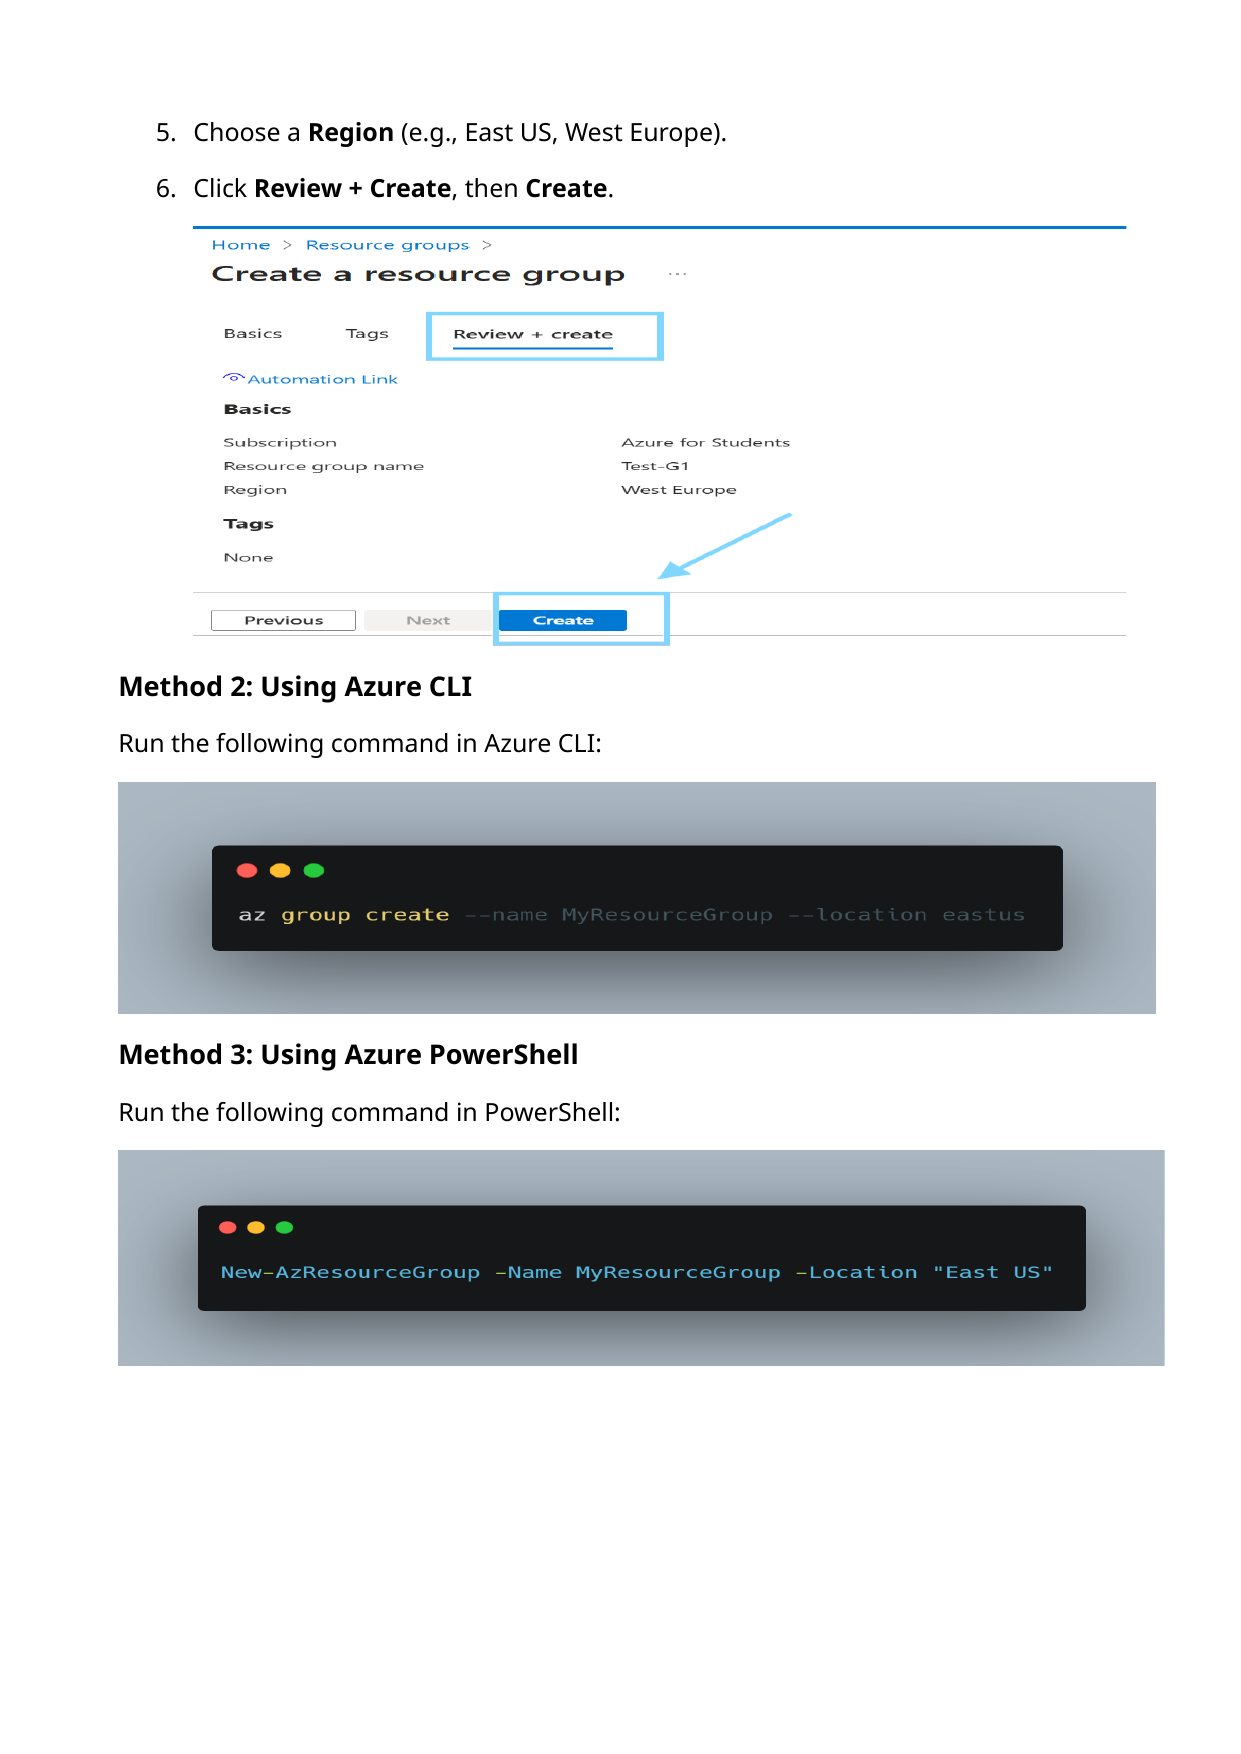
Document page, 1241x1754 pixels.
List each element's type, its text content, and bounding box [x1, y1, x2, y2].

text Run the following command in PowerShell: [118, 1095, 1181, 1129]
list Click Review + Create, then Create. [156, 171, 1181, 205]
picture [193, 226, 1127, 646]
text Run the following command in Azure CLI: [118, 726, 1181, 760]
picture [118, 1150, 1165, 1366]
text Method 3: Using Azure PowerShell [118, 1036, 1181, 1073]
list Choose a Region (e.g., East US, West Europe). [156, 115, 1181, 149]
picture [118, 782, 1156, 1014]
text Method 2: Using Azure CLI [118, 667, 1181, 704]
